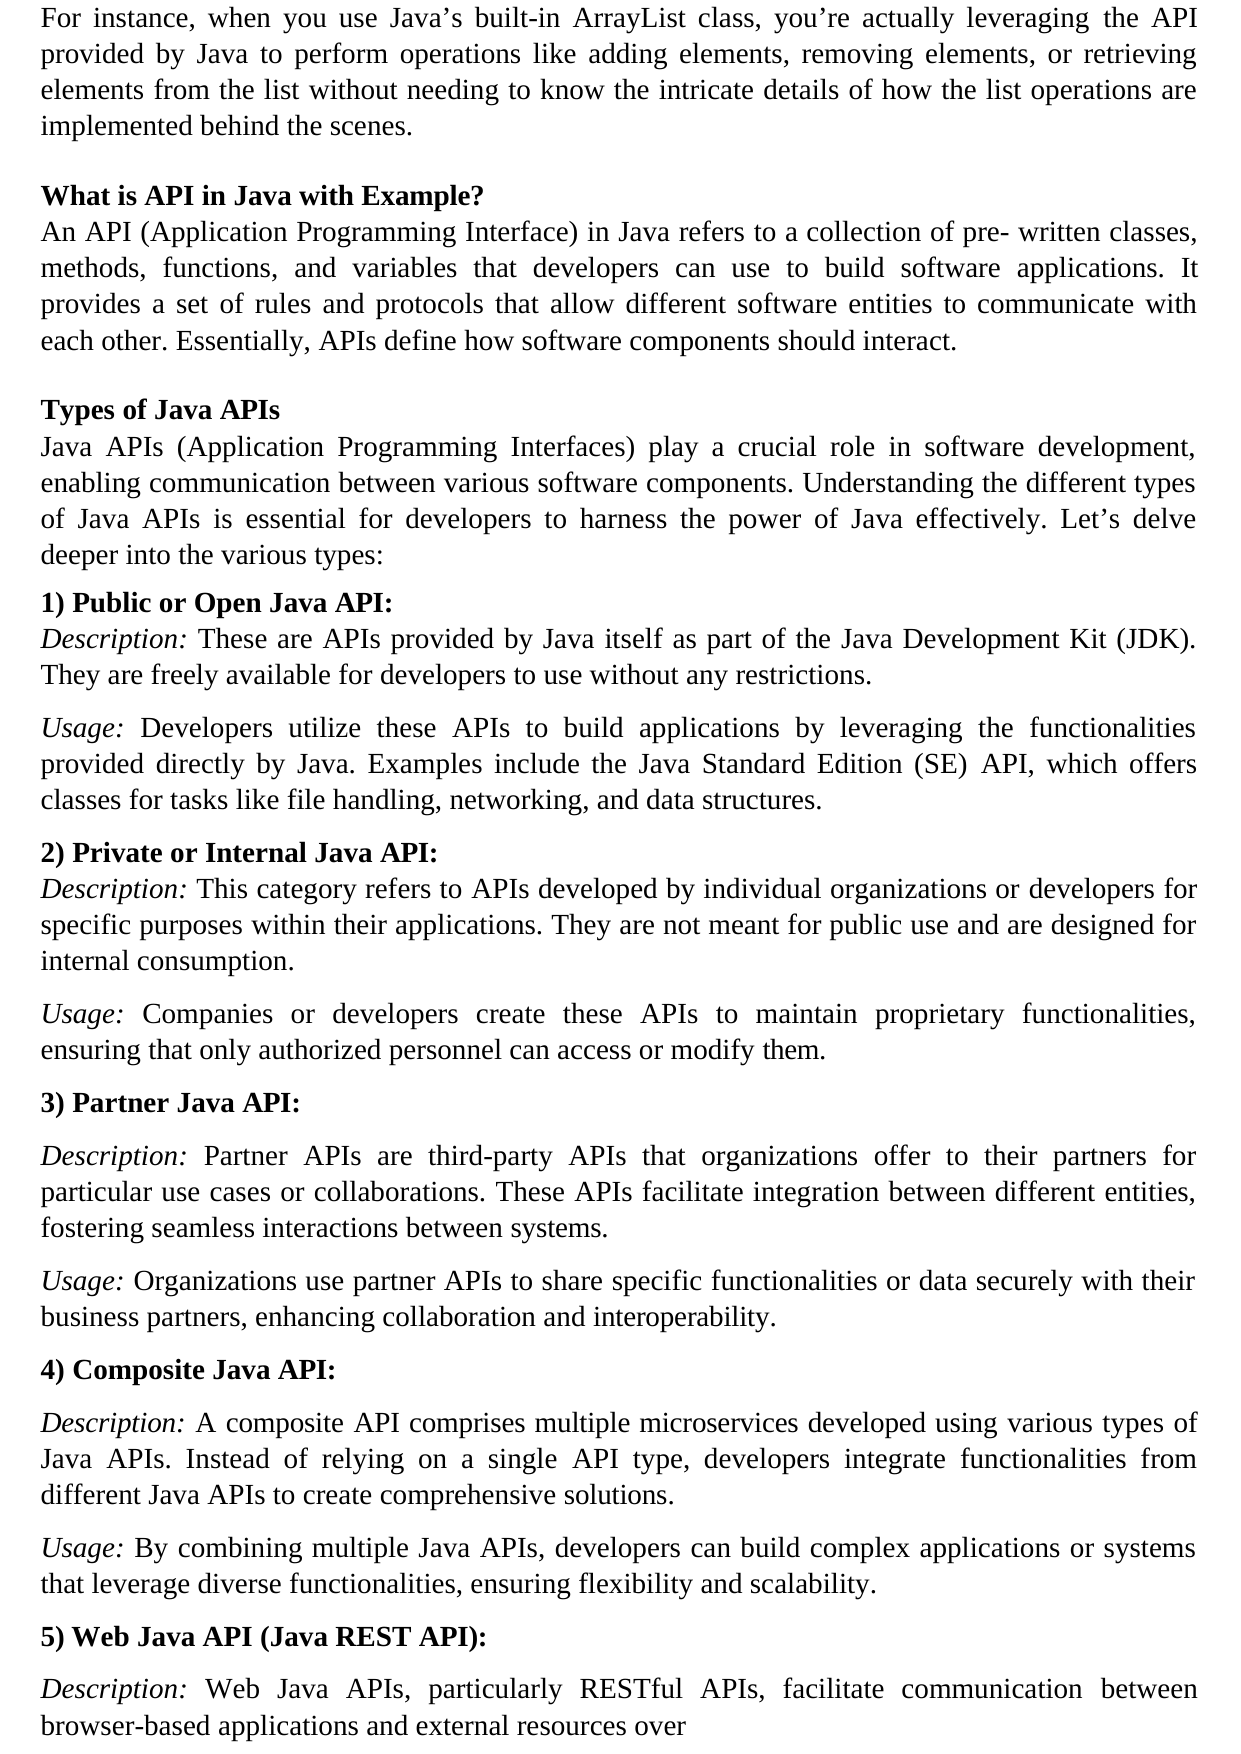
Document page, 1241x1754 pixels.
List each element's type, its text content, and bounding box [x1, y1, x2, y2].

subtitle Composite Java API: [40, 1352, 1210, 1386]
text Java APIs (Application Programming Interfaces) play a crucial role in software development, enabling communication between various software components. Understanding the different types of Java APIs is essential for developers to harness the power of Java effectively. Let’s delve deeper into the various types: [40, 429, 1197, 571]
subtitle Types of Java APIs [40, 392, 1210, 426]
text Usage: Developers utilize these APIs to build applications by leveraging the functionalities provided directly by Java. Examples include the Java Standard Edition (SE) API, which offers classes for tasks like file handling, networking, and data structures. [40, 710, 1197, 816]
text Usage: Organizations use partner APIs to share specific functionalities or data securely with their business partners, enhancing collaboration and interoperability. [40, 1263, 1197, 1333]
subtitle What is API in Java with Example? [40, 178, 1210, 212]
text Description: This category refers to APIs developed by individual organizations or developers for specific purposes within their applications. They are not meant for public use and are designed for internal consumption. [40, 871, 1197, 977]
subtitle Private or Internal Java API: [40, 835, 1210, 869]
text Description: A composite API comprises multiple microservices developed using various types of Java APIs. Instead of relying on a single API type, developers integrate functionalities from different Java APIs to create comprehensive solutions. [40, 1405, 1198, 1511]
subtitle Public or Open Java API: [40, 585, 1210, 618]
text Usage: By combining multiple Java APIs, developers can build complex applications or systems that leverage diverse functionalities, ensuring flexibility and scalability. [40, 1530, 1197, 1599]
text Description: These are APIs provided by Java itself as part of the Java Development Kit (JDK). They are freely available for developers to use without any restrictions. [40, 621, 1197, 691]
text Description: Partner APIs are third-party APIs that organizations offer to their partners for particular use cases or collaborations. These APIs facilitate integration between different entities, fostering seamless interactions between systems. [40, 1138, 1198, 1244]
subtitle Partner Java API: [40, 1085, 1210, 1118]
text An API (Application Programming Interface) in Java refers to a collection of pre- written classes, methods, functions, and variables that developers can use to build software applications. It provides a set of rules and protocols that allow different software entities to communicate with each other. Essentially, APIs define how software components should interact. [40, 214, 1199, 356]
text Description: Web Java APIs, particularly RESTful APIs, facilitate communication between browser-based applications and external resources over [40, 1671, 1198, 1741]
subtitle Web Java API (Java REST API): [40, 1619, 1210, 1652]
text Usage: Companies or developers create these APIs to maintain proprietary functionalities, ensuring that only authorized personnel can access or modify them. [40, 996, 1197, 1066]
